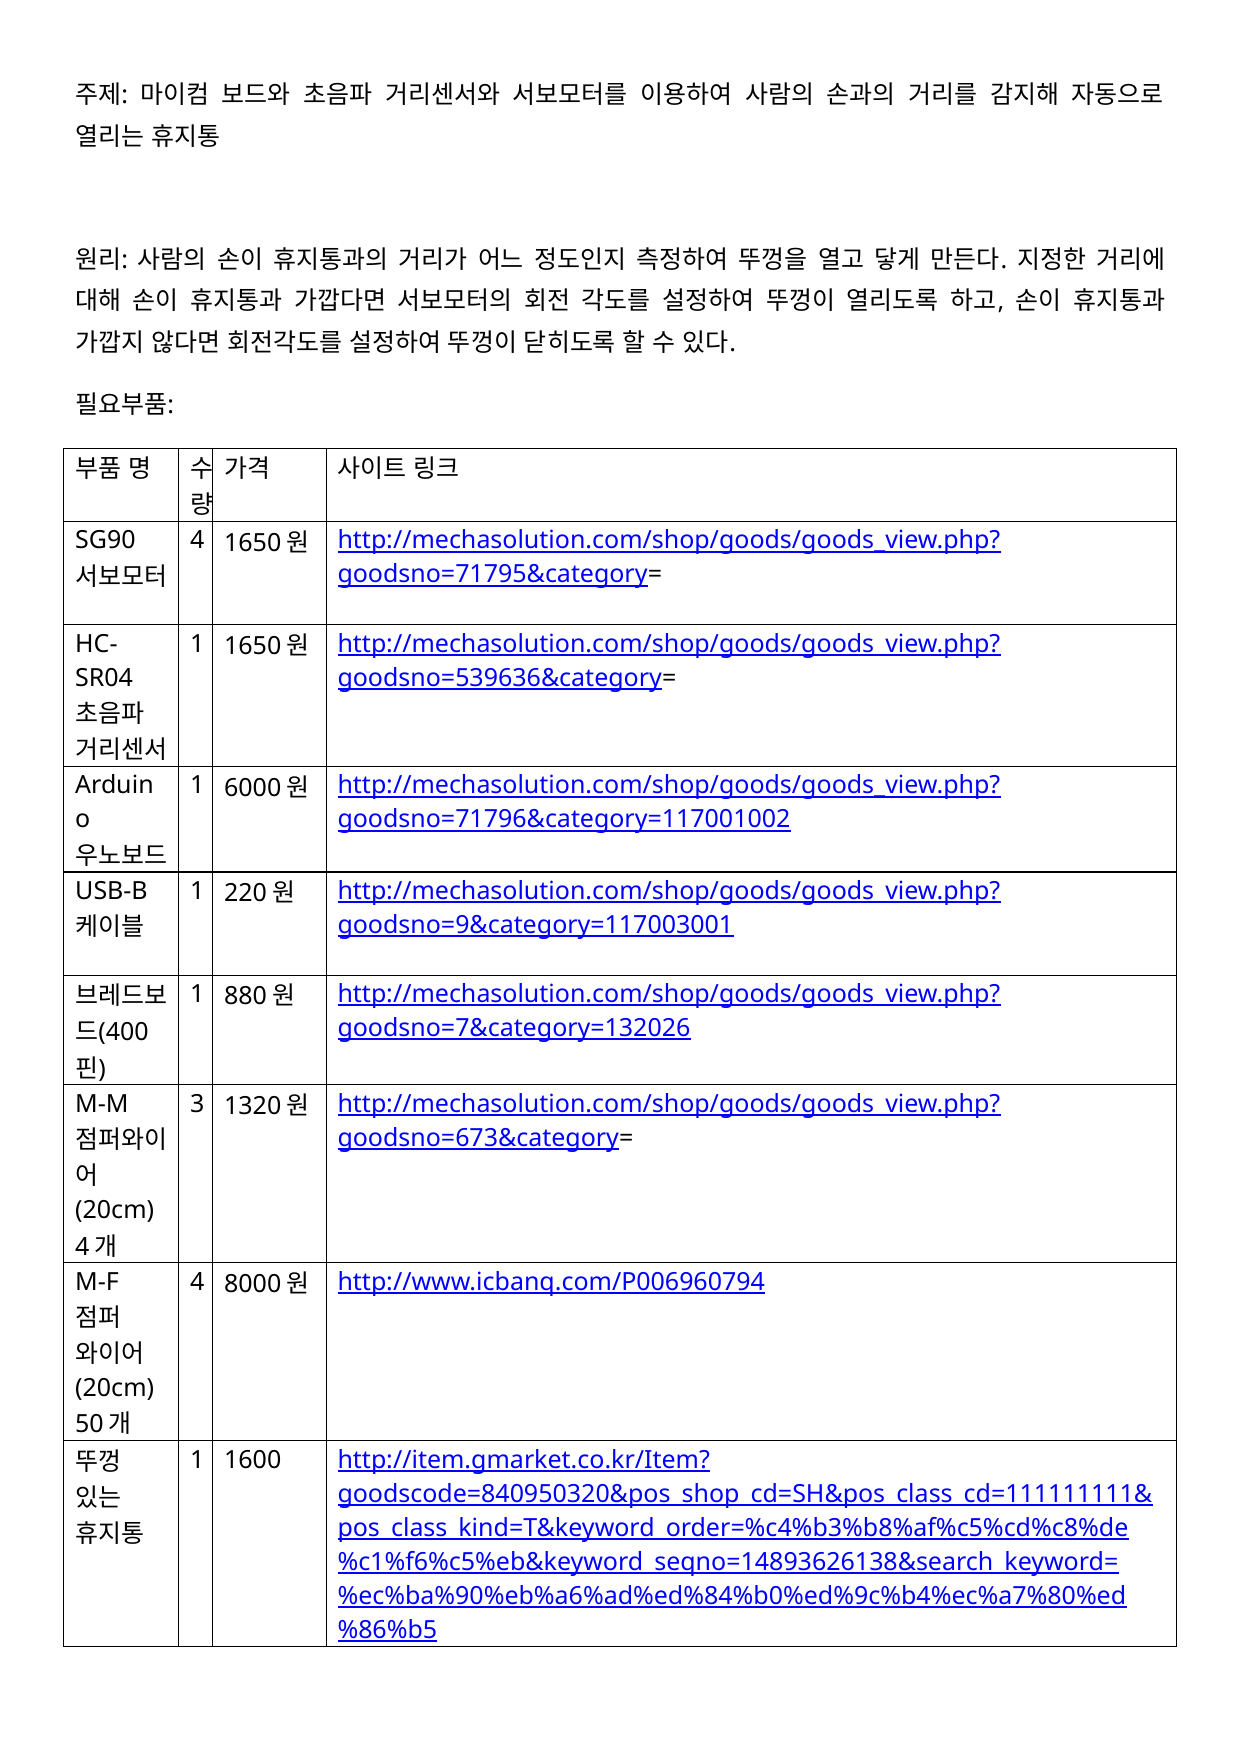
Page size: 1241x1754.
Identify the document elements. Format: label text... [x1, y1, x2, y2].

table_cell http://mechasolution.com/shop/goods/goods_view.php?goodsno=71796&category=117001002 [327, 767, 1176, 871]
table_cell HC-SR04 초음파 거리센서 [64, 625, 178, 766]
table_cell M-M 점퍼와이어(20cm) 4개 [64, 1085, 178, 1262]
table_cell Arduino우노보드 [64, 767, 178, 871]
table_cell USB-B케이블 [64, 873, 178, 974]
table_cell 4 [179, 1263, 212, 1440]
table_cell 1650원 [213, 522, 326, 624]
table_cell 880원 [213, 976, 326, 1084]
table_cell M-F 점퍼 와이어(20cm)50개 [64, 1263, 178, 1440]
table_cell 1 [179, 976, 212, 1084]
table_cell 8000원 [213, 1263, 326, 1440]
table_cell 4 [179, 522, 212, 624]
text 필요부품: [75, 385, 1165, 421]
table_cell http://mechasolution.com/shop/goods/goods_view.php?goodsno=539636&category= [327, 625, 1176, 766]
table_cell 뚜껑 있는 휴지통 [64, 1441, 178, 1646]
table_cell 1 [179, 1441, 212, 1646]
table_header 부품 명 [64, 449, 178, 521]
table_cell http://mechasolution.com/shop/goods/goods_view.php?goodsno=673&category= [327, 1085, 1176, 1262]
table_cell http://mechasolution.com/shop/goods/goods_view.php?goodsno=71795&category= [327, 522, 1176, 624]
table_header 수량 [179, 449, 212, 521]
table_cell http://item.gmarket.co.kr/Item?goodscode=840950320&pos_shop_cd=SH&pos_class_cd=111111111&pos_class_kind=T&keyword_order=%c4%b3%b8%af%c5%cd%c8%de%c1%f6%c5%eb&keyword_seqno=14893626138&search_keyword=%ec%ba%90%eb%a6%ad%ed%84%b0%ed%9c%b4%ec%a7%80%ed%86%b5 [327, 1441, 1176, 1646]
table_cell http://mechasolution.com/shop/goods/goods_view.php?goodsno=9&category=117003001 [327, 873, 1176, 974]
table_cell http://mechasolution.com/shop/goods/goods_view.php?goodsno=7&category=132026 [327, 976, 1176, 1084]
text 주제: 마이컴 보드와 초음파 거리센서와 서보모터를 이용하여 사람의 손과의 거리를 감지해 자동으로 열리는 휴지통 [75, 75, 1165, 153]
table_cell 1650원 [213, 625, 326, 766]
table_cell 220원 [213, 873, 326, 974]
table_cell 1 [179, 625, 212, 766]
table_cell 1 [179, 767, 212, 871]
table_cell 1320원 [213, 1085, 326, 1262]
table_cell SG90 서보모터 [64, 522, 178, 624]
table_cell 6000원 [213, 767, 326, 871]
table_header 사이트 링크 [327, 449, 1176, 521]
text 원리: 사람의 손이 휴지통과의 거리가 어느 정도인지 측정하여 뚜껑을 열고 닿게 만든다. 지정한 거리에 대해 손이 휴지통과 가깝다면 서보모터의 회전 각도를 설정하여 뚜껑이 열리도록 하고, 손이 휴지통과 가깝지 않다면 회전각도를 설정하여 뚜껑이 닫히도록 할 수 있다. [75, 239, 1165, 359]
table_cell 브레드보드(400핀) [64, 976, 178, 1084]
table_cell 3 [179, 1085, 212, 1262]
table_cell http://www.icbanq.com/P006960794 [327, 1263, 1176, 1440]
table_cell 1600 [213, 1441, 326, 1646]
table_cell 1 [179, 873, 212, 974]
table_header 가격 [213, 449, 326, 521]
